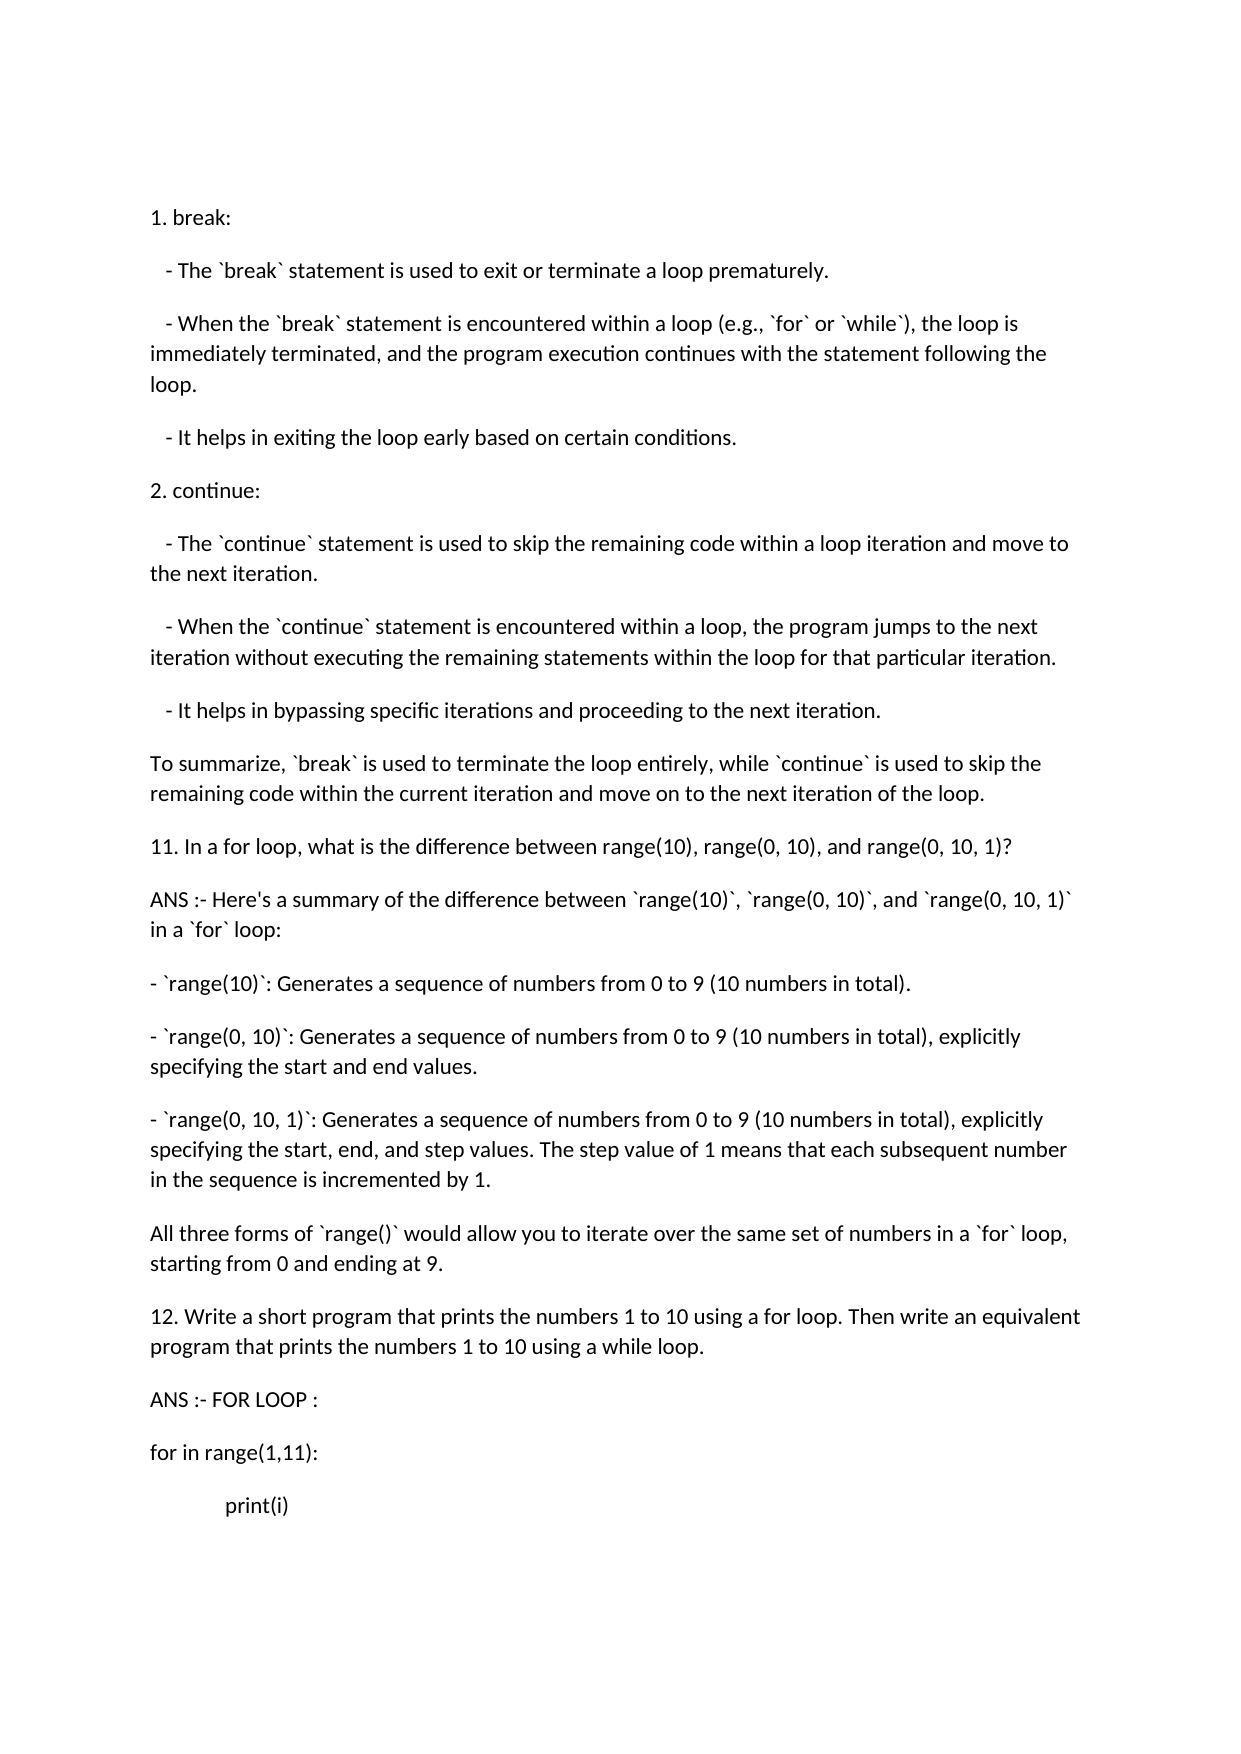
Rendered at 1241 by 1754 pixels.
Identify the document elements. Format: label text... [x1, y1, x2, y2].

text All three forms of `range()` would allow you to iterate over the same set of numbers in a `for` loop, starting from 0 and ending at 9. [150, 1219, 1090, 1277]
text - When the `break` statement is encountered within a loop (e.g., `for` or `while`), the loop is immediately terminated, and the program execution continues with the statement following the loop. [150, 309, 1090, 398]
text - The `continue` statement is used to skip the remaining code within a loop iteration and move to the next iteration. [150, 529, 1090, 587]
text print(i) [150, 1492, 1090, 1520]
text for in range(1,11): [150, 1438, 1090, 1467]
text - `range(0, 10)`: Generates a sequence of numbers from 0 to 9 (10 numbers in total), explicitly specifying the start and end values. [150, 1022, 1090, 1080]
text 1. break: [150, 203, 1090, 231]
text - When the `continue` statement is encountered within a loop, the program jumps to the next iteration without executing the remaining statements within the loop for that particular iteration. [150, 612, 1090, 671]
text 11. In a for loop, what is the difference between range(10), range(0, 10), and range(0, 10, 1)? [150, 832, 1090, 860]
text To summarize, `break` is used to terminate the loop entirely, while `continue` is used to skip the remaining code within the current iteration and move on to the next iteration of the loop. [150, 749, 1090, 807]
text 2. continue: [150, 476, 1090, 504]
text 12. Write a short program that prints the numbers 1 to 10 using a for loop. Then write an equivalent program that prints the numbers 1 to 10 using a while loop. [150, 1302, 1090, 1360]
text - It helps in bypassing specific iterations and proceeding to the next iteration. [150, 696, 1090, 724]
text - `range(10)`: Generates a sequence of numbers from 0 to 9 (10 numbers in total). [150, 969, 1090, 997]
text ANS :- FOR LOOP : [150, 1385, 1090, 1413]
text ANS :- Here's a summary of the difference between `range(10)`, `range(0, 10)`, and `range(0, 10, 1)` in a `for` loop: [150, 885, 1090, 944]
text - It helps in exiting the loop early based on certain conditions. [150, 423, 1090, 451]
text - `range(0, 10, 1)`: Generates a sequence of numbers from 0 to 9 (10 numbers in total), explicitly specifying the start, end, and step values. The step value of 1 means that each subsequent number in the sequence is incremented by 1. [150, 1105, 1090, 1194]
text - The `break` statement is used to exit or terminate a loop prematurely. [150, 256, 1090, 284]
